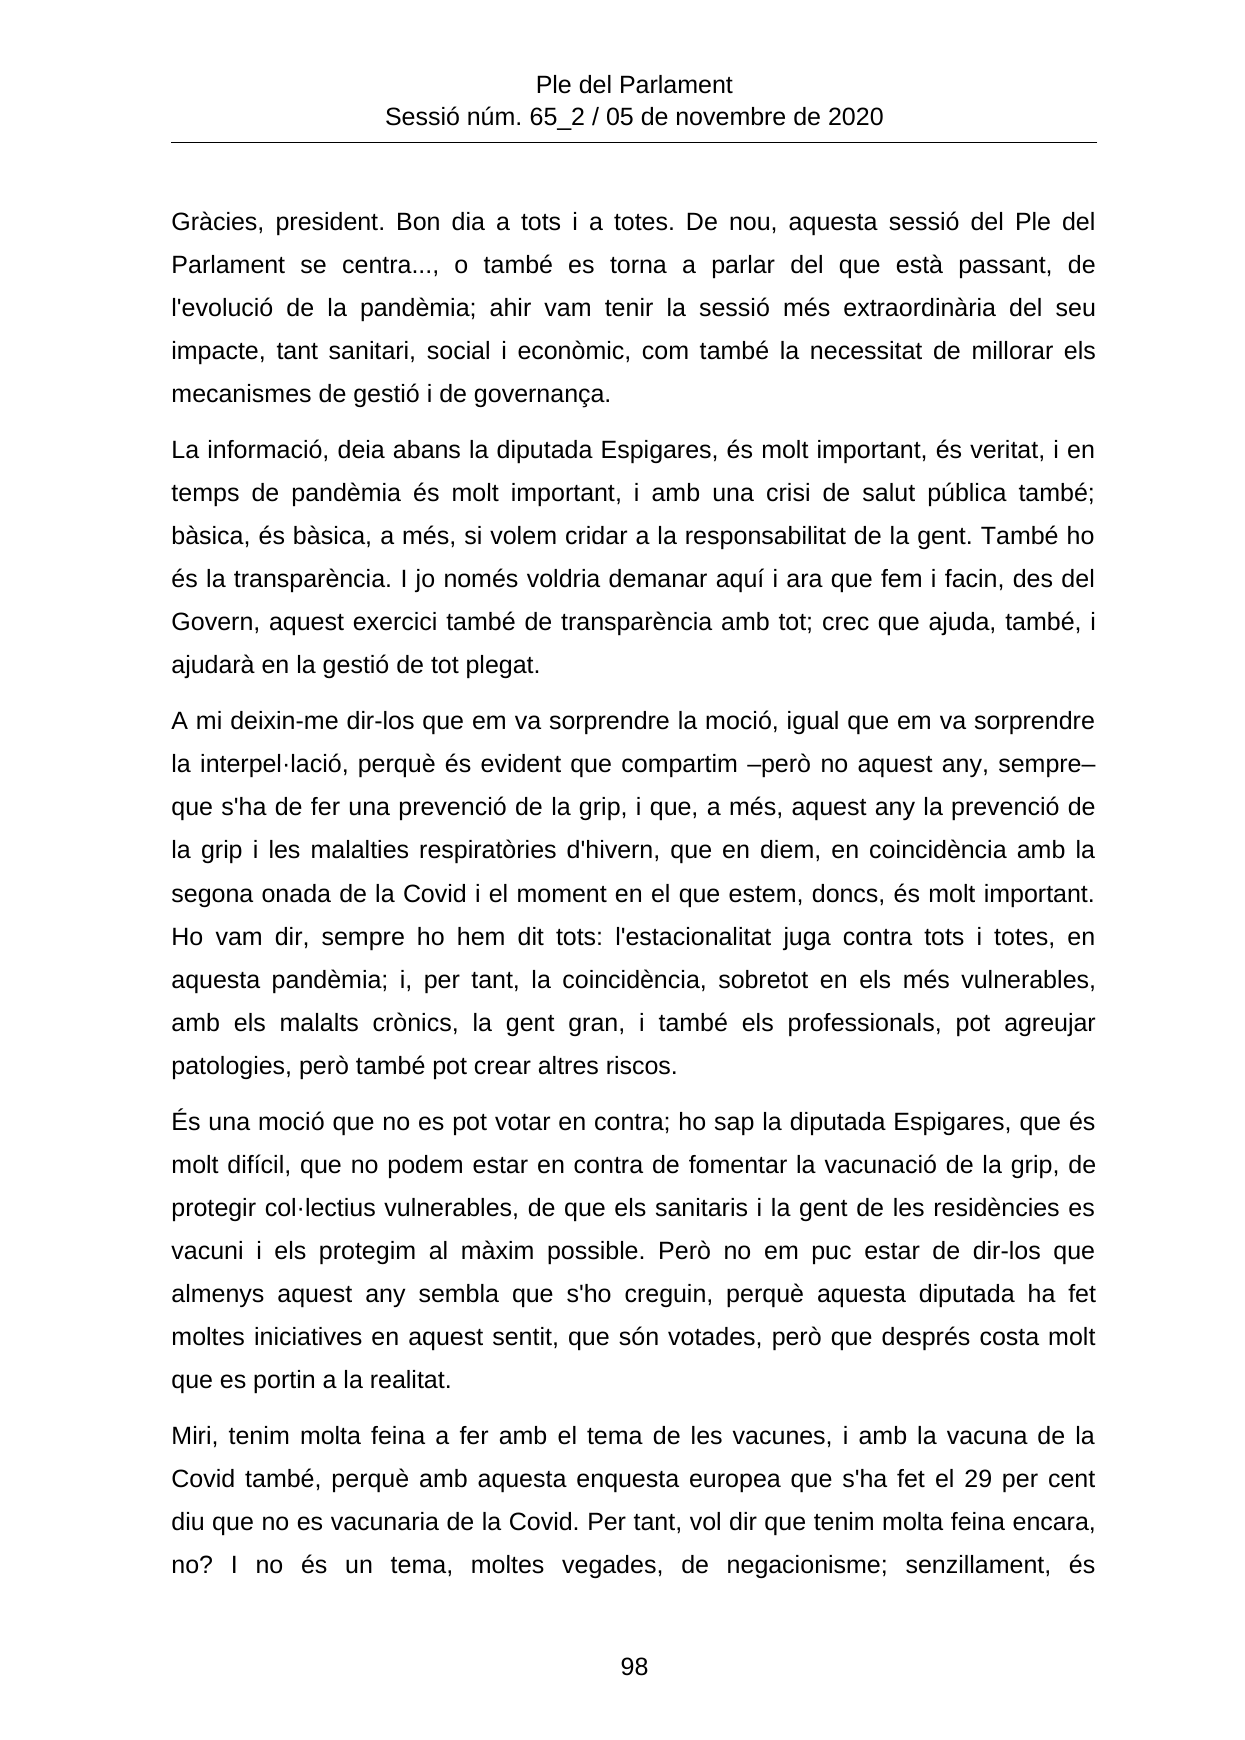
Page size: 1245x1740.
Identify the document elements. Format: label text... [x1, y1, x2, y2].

text A mi deixin-me dir-los que em va sorprendre la moció, igual que em va sorprendre la interpel·lació, perquè és evident que compartim –però no aquest any, sempre– que s'ha de fer una prevenció de la grip, i que, a més, aquest any la prevenció de la grip i les malalties respiratòries d'hivern, que en diem, en coincidència amb la segona onada de la Covid i el moment en el que estem, doncs, és molt important. Ho vam dir, sempre ho hem dit tots: l'estacionalitat juga contra tots i totes, en aquesta pandèmia; i, per tant, la coincidència, sobretot en els més vulnerables, amb els malalts crònics, la gent gran, i també els professionals, pot agreujar patologies, però també pot crear altres riscos. [171, 706, 1097, 1080]
text És una moció que no es pot votar en contra; ho sap la diputada Espigares, que és molt difícil, que no podem estar en contra de fomentar la vacunació de la grip, de protegir col·lectius vulnerables, de que els sanitaris i la gent de les residències es vacuni i els protegim al màxim possible. Però no em puc estar de dir-los que almenys aquest any sembla que s'ho creguin, perquè aquesta diputada ha fet moltes iniciatives en aquest sentit, que són votades, però que després costa molt que es portin a la realitat. [171, 1107, 1097, 1394]
text La informació, deia abans la diputada Espigares, és molt important, és veritat, i en temps de pandèmia és molt important, i amb una crisi de salut pública també; bàsica, és bàsica, a més, si volem cridar a la responsabilitat de la gent. També ho és la transparència. I jo només voldria demanar aquí i ara que fem i facin, des del Govern, aquest exercici també de transparència amb tot; crec que ajuda, també, i ajudarà en la gestió de tot plegat. [171, 435, 1097, 679]
text Gràcies, president. Bon dia a tots i a totes. De nou, aquesta sessió del Ple del Parlament se centra..., o també es torna a parlar del que està passant, de l'evolució de la pandèmia; ahir vam tenir la sessió més extraordinària del seu impacte, tant sanitari, social i econòmic, com també la necessitat de millorar els mecanismes de gestió i de governança. [171, 207, 1097, 408]
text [171, 1421, 1097, 1579]
